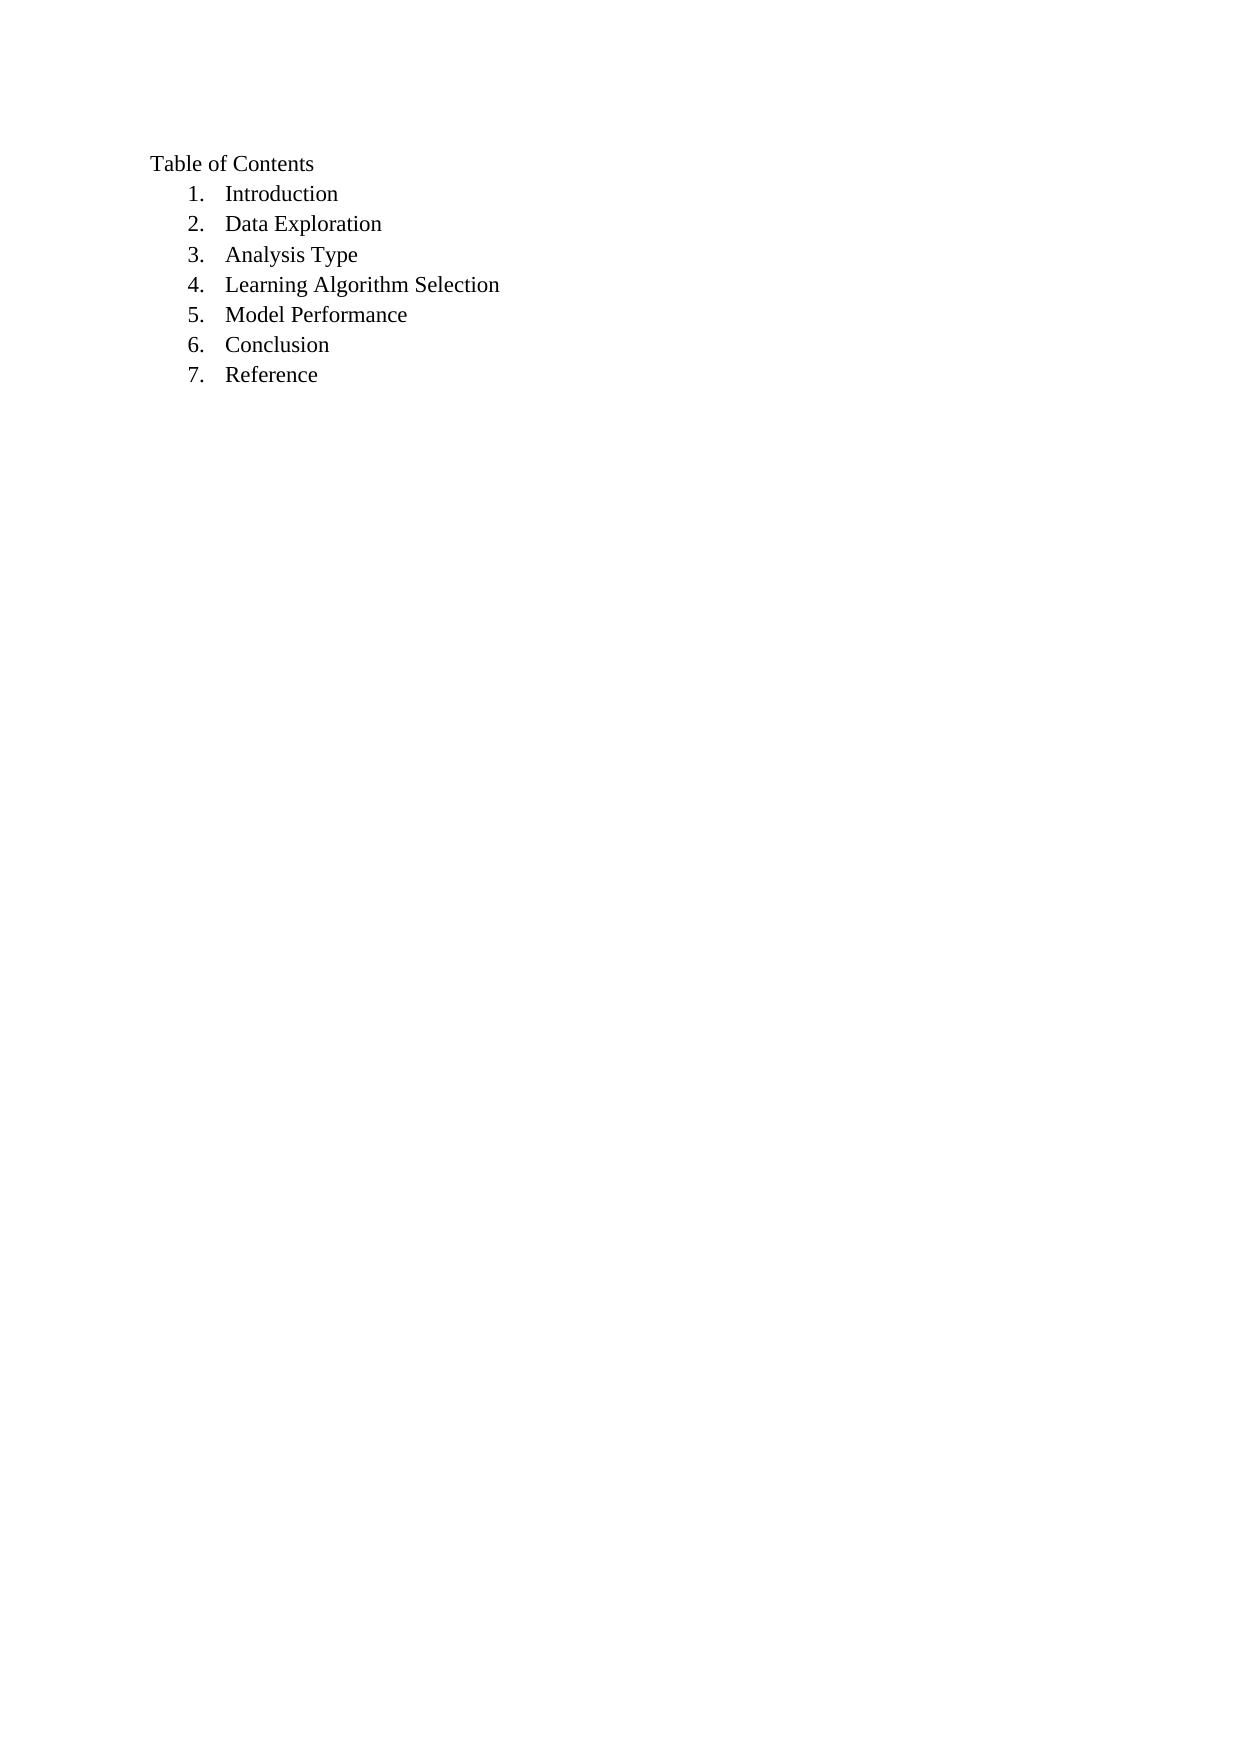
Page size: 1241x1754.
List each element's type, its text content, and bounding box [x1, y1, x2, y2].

list Conclusion [187, 331, 1090, 358]
list Analysis Type [187, 241, 1090, 267]
list Reference [187, 361, 1090, 388]
list Introduction [187, 180, 1090, 207]
list Data Exploration [187, 210, 1090, 237]
list Learning Algorithm Selection [187, 271, 1090, 297]
list Model Performance [187, 301, 1090, 327]
text Table of Contents [150, 150, 1090, 176]
